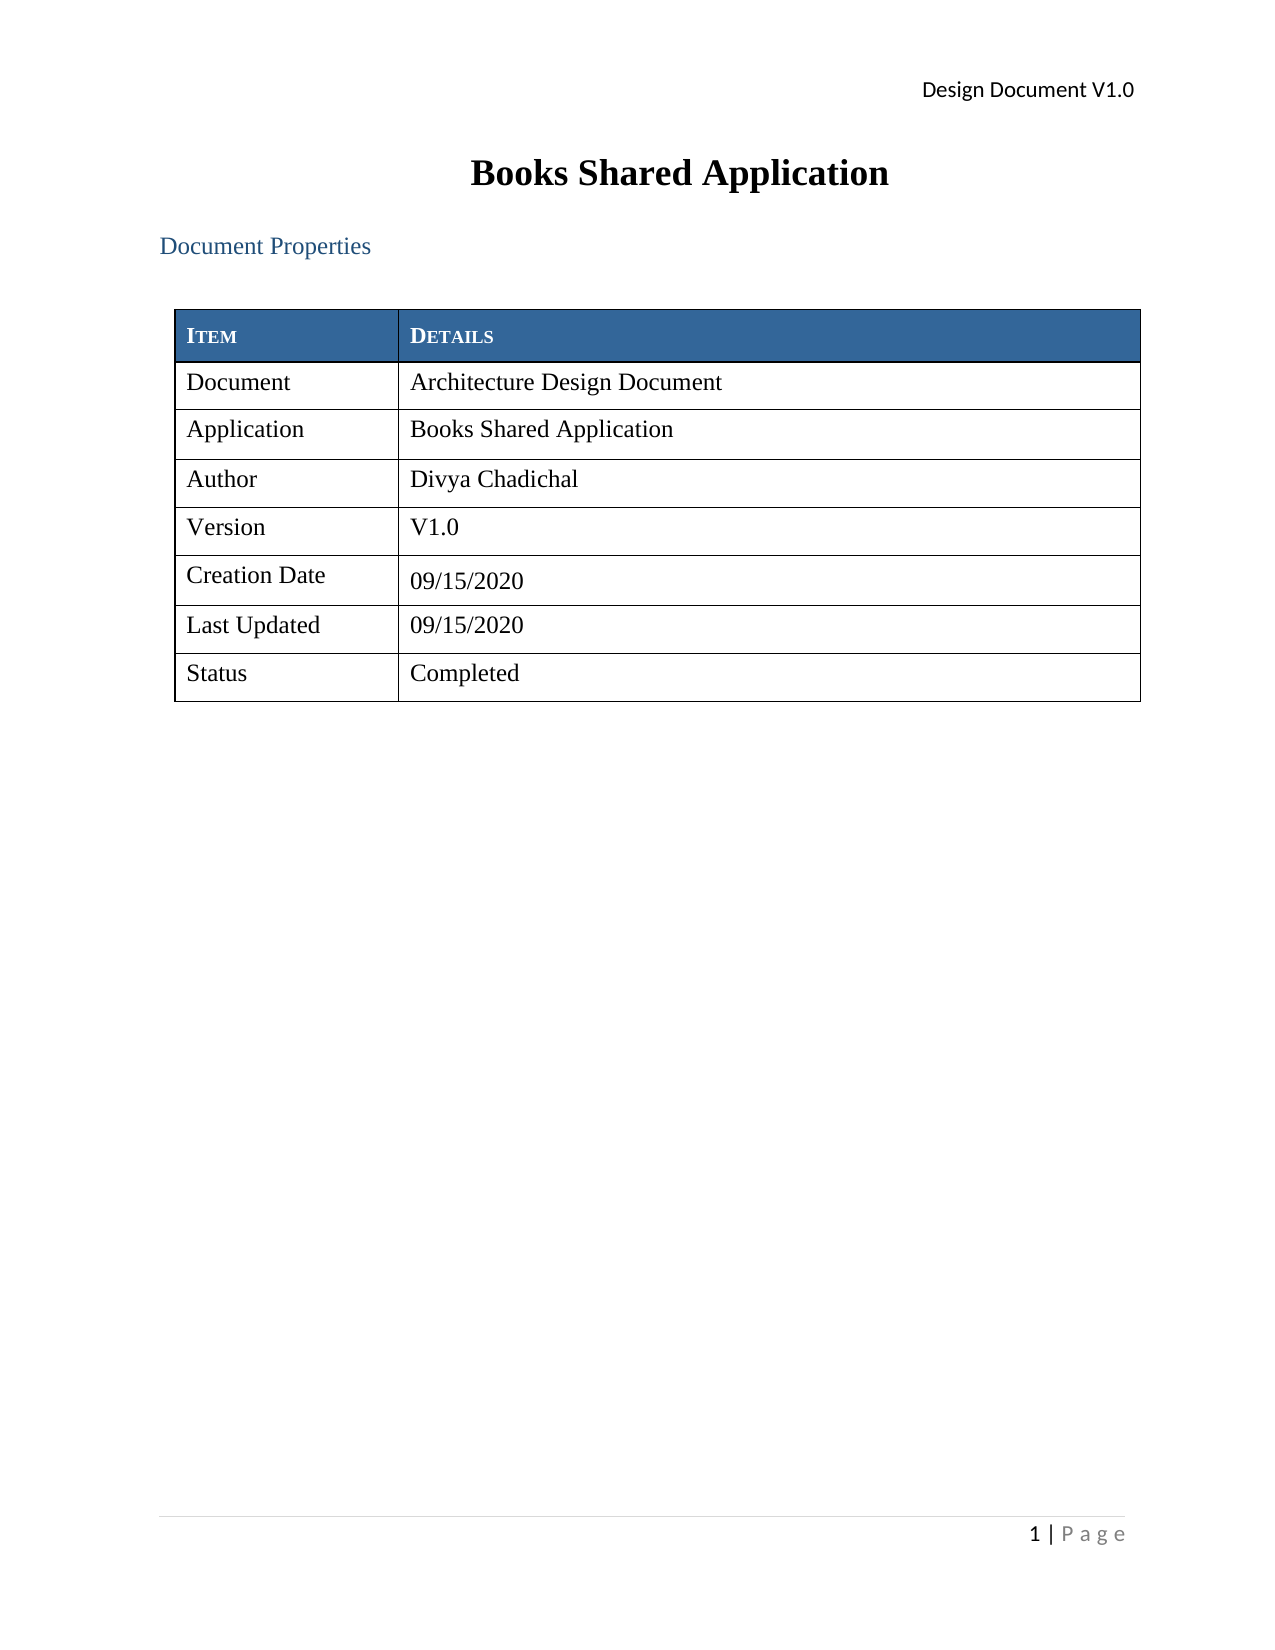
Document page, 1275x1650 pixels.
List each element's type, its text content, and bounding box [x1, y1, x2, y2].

table_cell Status [176, 654, 398, 701]
text Books Shared Application [159, 150, 1125, 193]
table_cell Last Updated [176, 606, 398, 653]
table_cell 09/15/2020 [399, 606, 1140, 653]
table_cell 09/15/2020 [399, 556, 1140, 605]
table_header Details [399, 310, 1140, 361]
table_cell Architecture Design Document [399, 363, 1140, 409]
table_header Item [176, 310, 398, 361]
table_cell Completed [399, 654, 1140, 701]
table_cell Version [176, 508, 398, 555]
table_cell V1.0 [399, 508, 1140, 555]
table_cell Document [176, 363, 398, 409]
table_cell Divya Chadichal [399, 460, 1140, 507]
table_cell Application [176, 410, 398, 459]
table_cell Creation Date [176, 556, 398, 605]
table_cell Author [176, 460, 398, 507]
table_cell Books Shared Application [399, 410, 1140, 459]
subtitle Document Properties [159, 231, 1125, 259]
